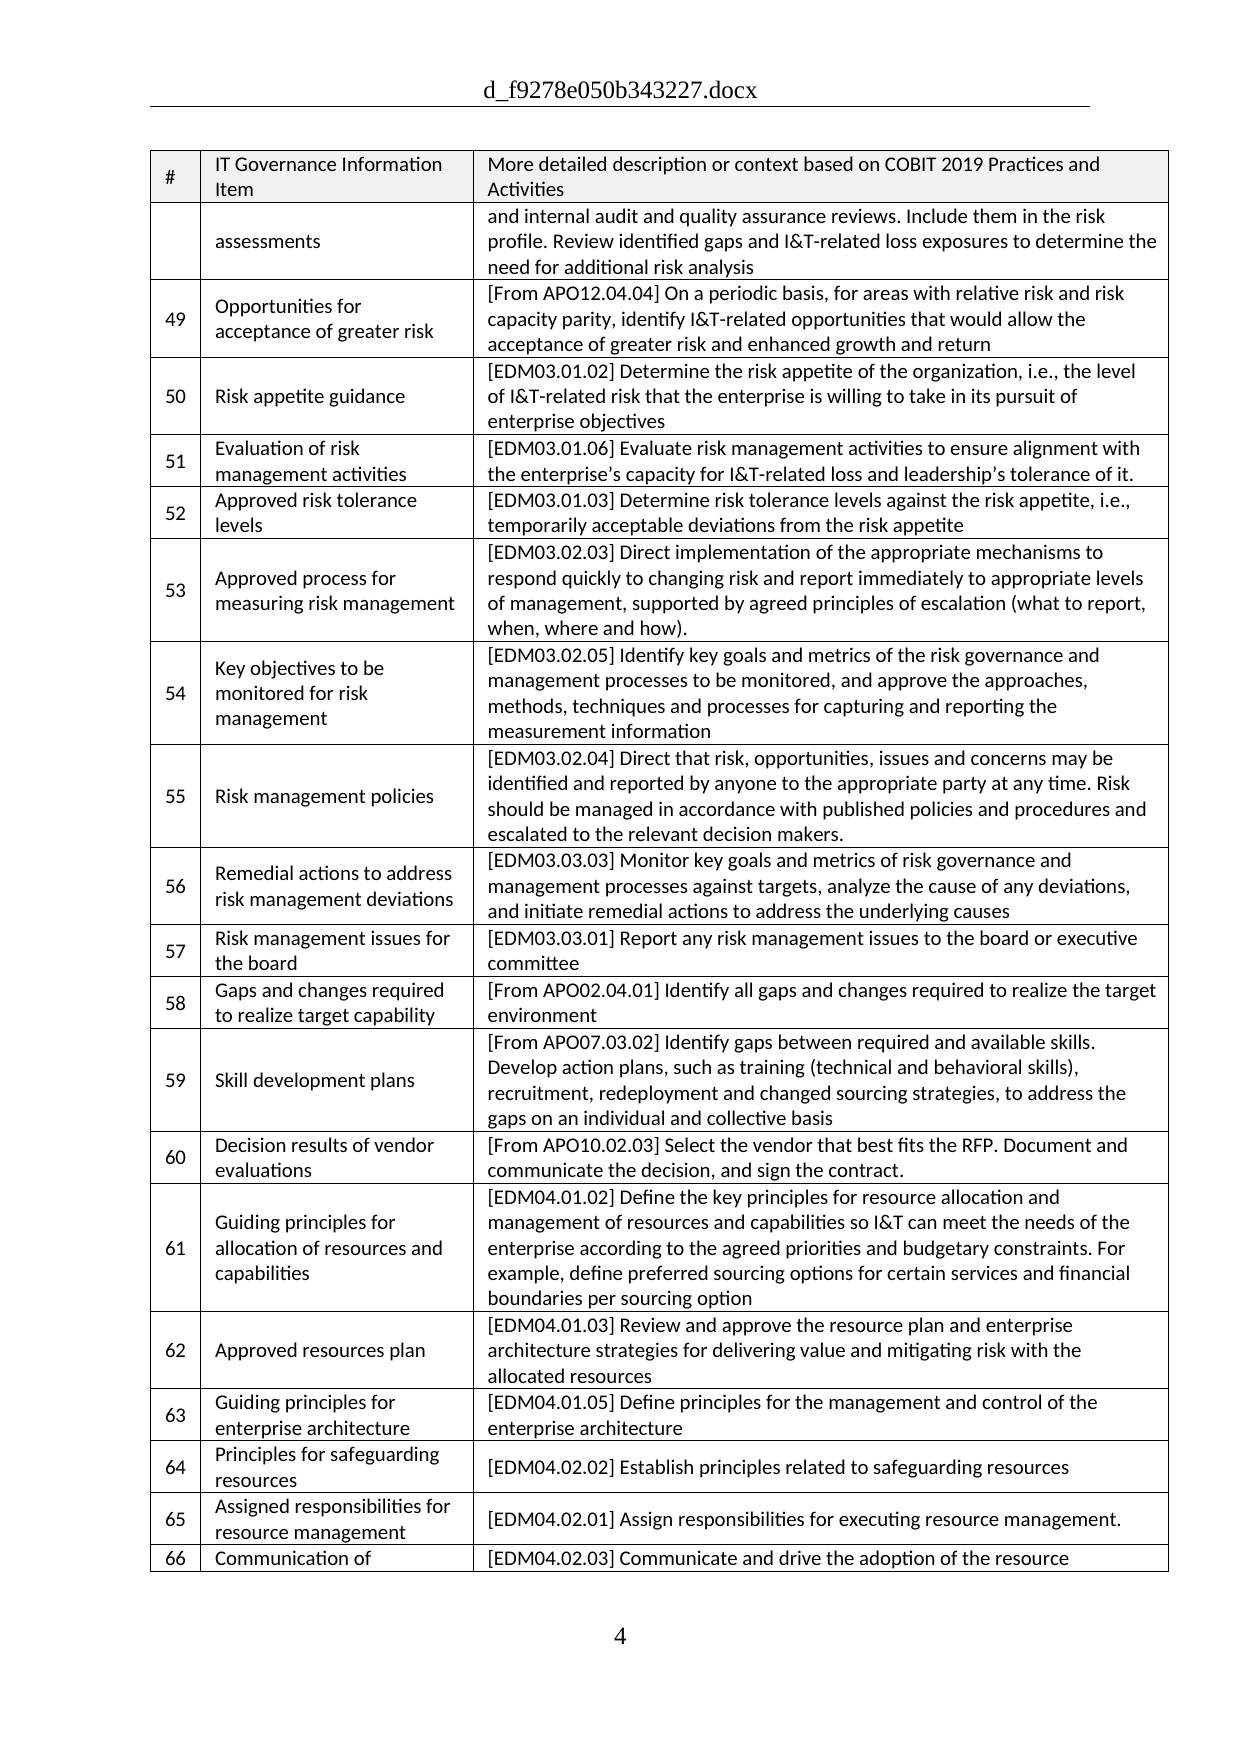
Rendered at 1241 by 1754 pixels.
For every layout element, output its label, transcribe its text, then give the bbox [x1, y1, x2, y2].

table_cell Approved resources plan [201, 1312, 473, 1388]
table_cell Risk appetite guidance [201, 358, 473, 434]
table_cell Risk management policies [201, 745, 473, 847]
table_cell [EDM04.01.02] Define the key principles for resource allocation and management of resources and capabilities so I&T can meet the needs of the enterprise according to the agreed priorities and budgetary constraints. For example, define preferred sourcing options for certain services and financial boundaries per sourcing option [474, 1184, 1168, 1311]
table_cell [EDM04.02.02] Establish principles related to safeguarding resources [474, 1441, 1168, 1492]
table_cell [EDM03.02.04] Direct that risk, opportunities, issues and concerns may be identified and reported by anyone to the appropriate party at any time. Risk should be managed in accordance with published policies and procedures and escalated to the relevant decision makers. [474, 745, 1168, 847]
table_cell 59 [151, 1029, 200, 1131]
table_cell [EDM03.03.01] Report any risk management issues to the board or executive committee [474, 925, 1168, 976]
table_cell Guiding principles for enterprise architecture [201, 1389, 473, 1440]
table_header IT Governance Information Item [201, 151, 473, 202]
table_header More detailed description or context based on COBIT 2019 Practices and Activities [474, 151, 1168, 202]
table_cell Gaps and changes required to realize target capability [201, 977, 473, 1028]
table_cell 60 [151, 1132, 200, 1183]
table_cell 57 [151, 925, 200, 976]
table_cell [EDM03.01.03] Determine risk tolerance levels against the risk appetite, i.e., temporarily acceptable deviations from the risk appetite [474, 487, 1168, 538]
table_cell Guiding principles for allocation of resources and capabilities [201, 1184, 473, 1311]
table_cell [From APO12.04.04] On a periodic basis, for areas with relative risk and risk capacity parity, identify I&T-related opportunities that would allow the acceptance of greater risk and enhanced growth and return [474, 280, 1168, 357]
table_cell 50 [151, 358, 200, 434]
table_cell Decision results of vendor evaluations [201, 1132, 473, 1183]
table_cell Skill development plans [201, 1029, 473, 1131]
table_cell Approved process for measuring risk management [201, 539, 473, 641]
table_cell [From APO10.02.03] Select the vendor that best fits the RFP. Document and communicate the decision, and sign the contract. [474, 1132, 1168, 1183]
table_cell Assigned responsibilities for resource management [201, 1493, 473, 1544]
table_cell [EDM04.02.01] Assign responsibilities for executing resource management. [474, 1493, 1168, 1544]
table_cell 61 [151, 1184, 200, 1311]
table_cell 64 [151, 1441, 200, 1492]
table_cell 48 [151, 203, 200, 279]
table_cell [EDM03.01.06] Evaluate risk management activities to ensure alignment with the enterprise’s capacity for I&T-related loss and leadership’s tolerance of it. [474, 435, 1168, 486]
table_cell 66 [151, 1545, 200, 1571]
table_cell 62 [151, 1312, 200, 1388]
table_cell [EDM04.01.03] Review and approve the resource plan and enterprise architecture strategies for delivering value and mitigating risk with the allocated resources [474, 1312, 1168, 1388]
table_cell [EDM04.01.05] Define principles for the management and control of the enterprise architecture [474, 1389, 1168, 1440]
table_cell Remedial actions to address risk management deviations [201, 848, 473, 924]
table_cell 63 [151, 1389, 200, 1440]
table_cell Approved risk tolerance levels [201, 487, 473, 538]
table_cell 51 [151, 435, 200, 486]
table_cell Evaluation of risk management activities [201, 435, 473, 486]
table_cell 58 [151, 977, 200, 1028]
table_cell 65 [151, 1493, 200, 1544]
table_cell [EDM03.03.03] Monitor key goals and metrics of risk governance and management processes against targets, analyze the cause of any deviations, and initiate remedial actions to address the underlying causes [474, 848, 1168, 924]
table_cell Communication of resourcing strategies [201, 1545, 473, 1571]
table_header # [151, 151, 200, 202]
table_cell [From APO02.04.01] Identify all gaps and changes required to realize the target environment [474, 977, 1168, 1028]
table_cell 52 [151, 487, 200, 538]
table_cell Opportunities for acceptance of greater risk [201, 280, 473, 357]
table_cell [EDM03.01.02] Determine the risk appetite of the organization, i.e., the level of I&T-related risk that the enterprise is willing to take in its pursuit of enterprise objectives [474, 358, 1168, 434]
table_cell 49 [151, 280, 200, 357]
table_cell Key objectives to be monitored for risk management [201, 642, 473, 744]
table_cell 55 [151, 745, 200, 847]
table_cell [474, 203, 1168, 279]
table_cell [From APO07.03.02] Identify gaps between required and available skills. Develop action plans, such as training (technical and behavioral skills), recruitment, redeployment and changed sourcing strategies, to address the gaps on an individual and collective basis [474, 1029, 1168, 1131]
table_cell 54 [151, 642, 200, 744]
table_cell Results of third-party risk assessments [201, 203, 473, 279]
table_cell Risk management issues for the board [201, 925, 473, 976]
table_cell 56 [151, 848, 200, 924]
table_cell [474, 1545, 1168, 1571]
table_cell Principles for safeguarding resources [201, 1441, 473, 1492]
table_cell [EDM03.02.05] Identify key goals and metrics of the risk governance and management processes to be monitored, and approve the approaches, methods, techniques and processes for capturing and reporting the measurement information [474, 642, 1168, 744]
table_cell [EDM03.02.03] Direct implementation of the appropriate mechanisms to respond quickly to changing risk and report immediately to appropriate levels of management, supported by agreed principles of escalation (what to report, when, where and how). [474, 539, 1168, 641]
table_cell 53 [151, 539, 200, 641]
